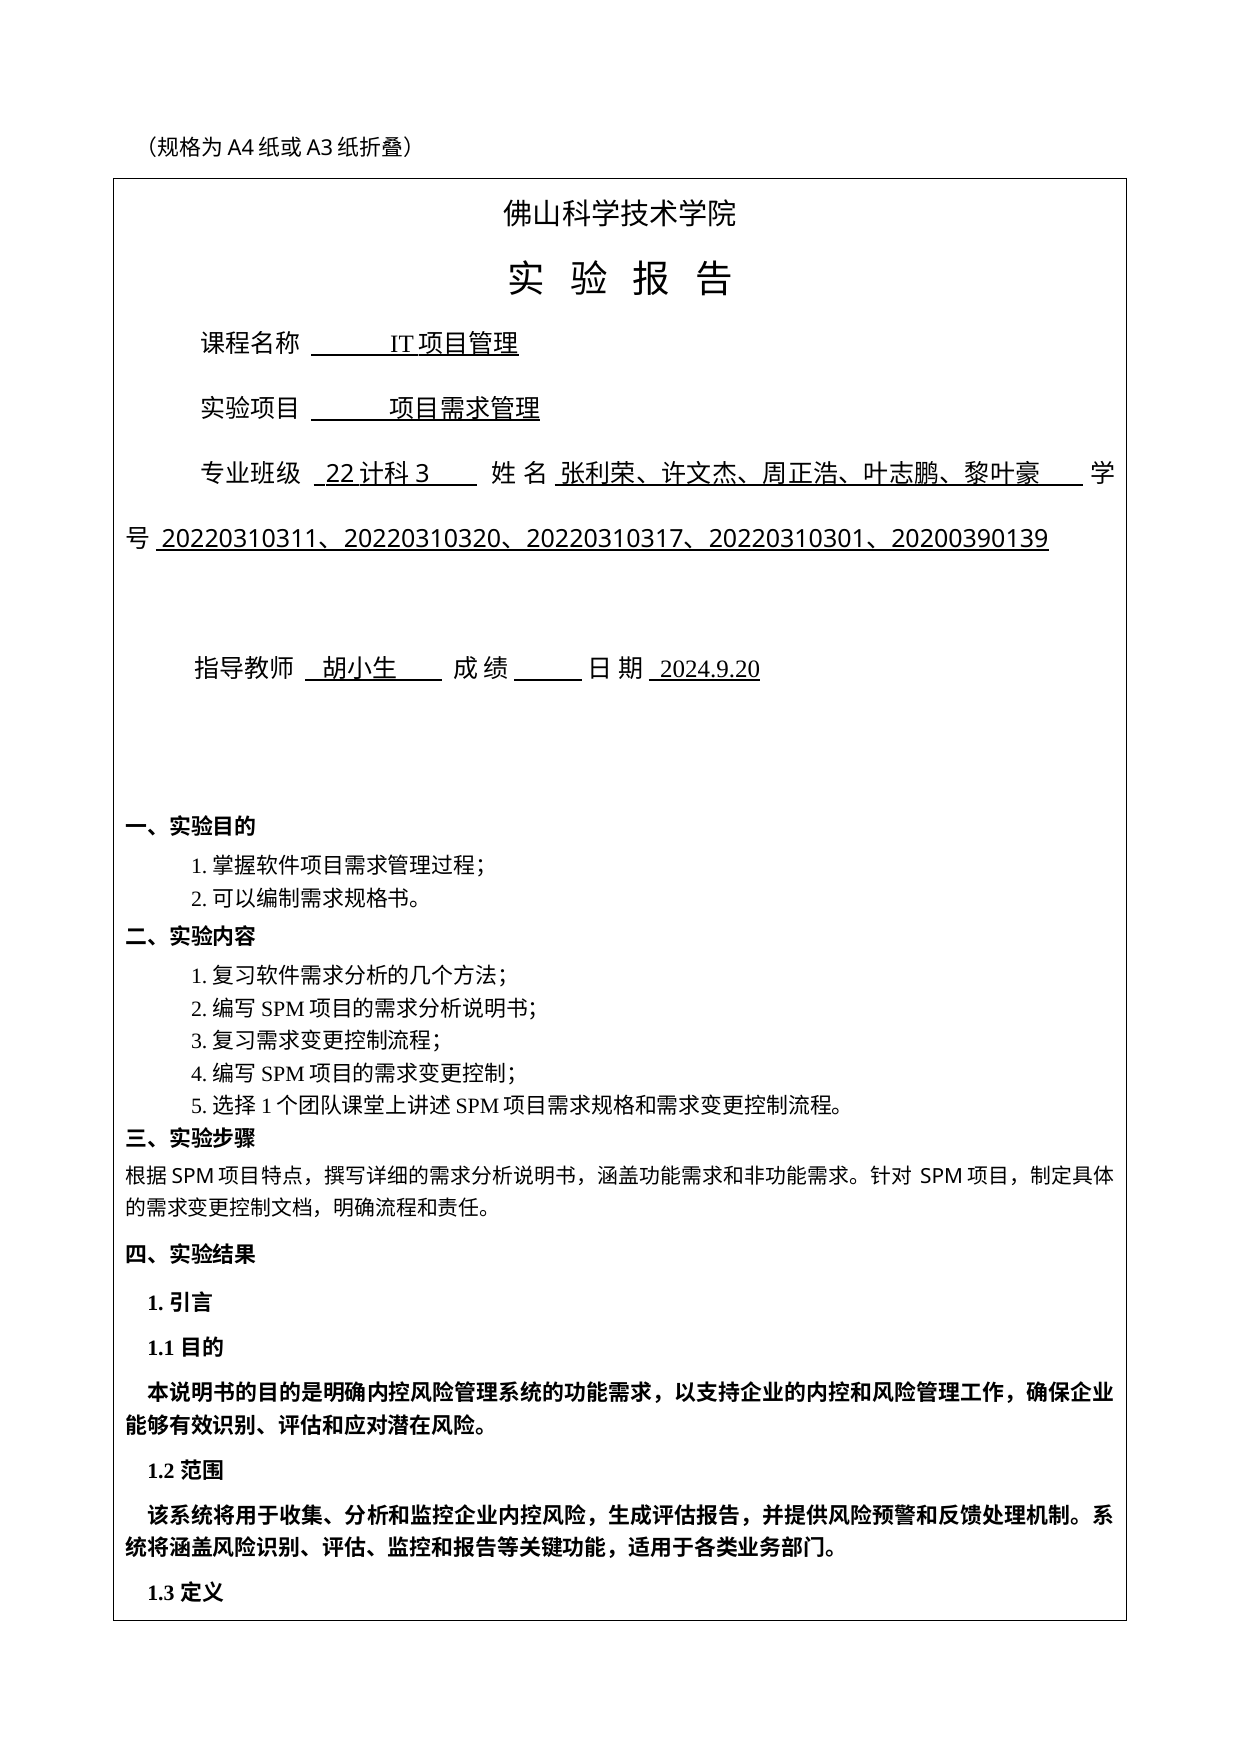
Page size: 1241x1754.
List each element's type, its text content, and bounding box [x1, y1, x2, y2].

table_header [114, 179, 1126, 1620]
text （规格为A4纸或A3纸折叠） [59, 129, 1181, 162]
